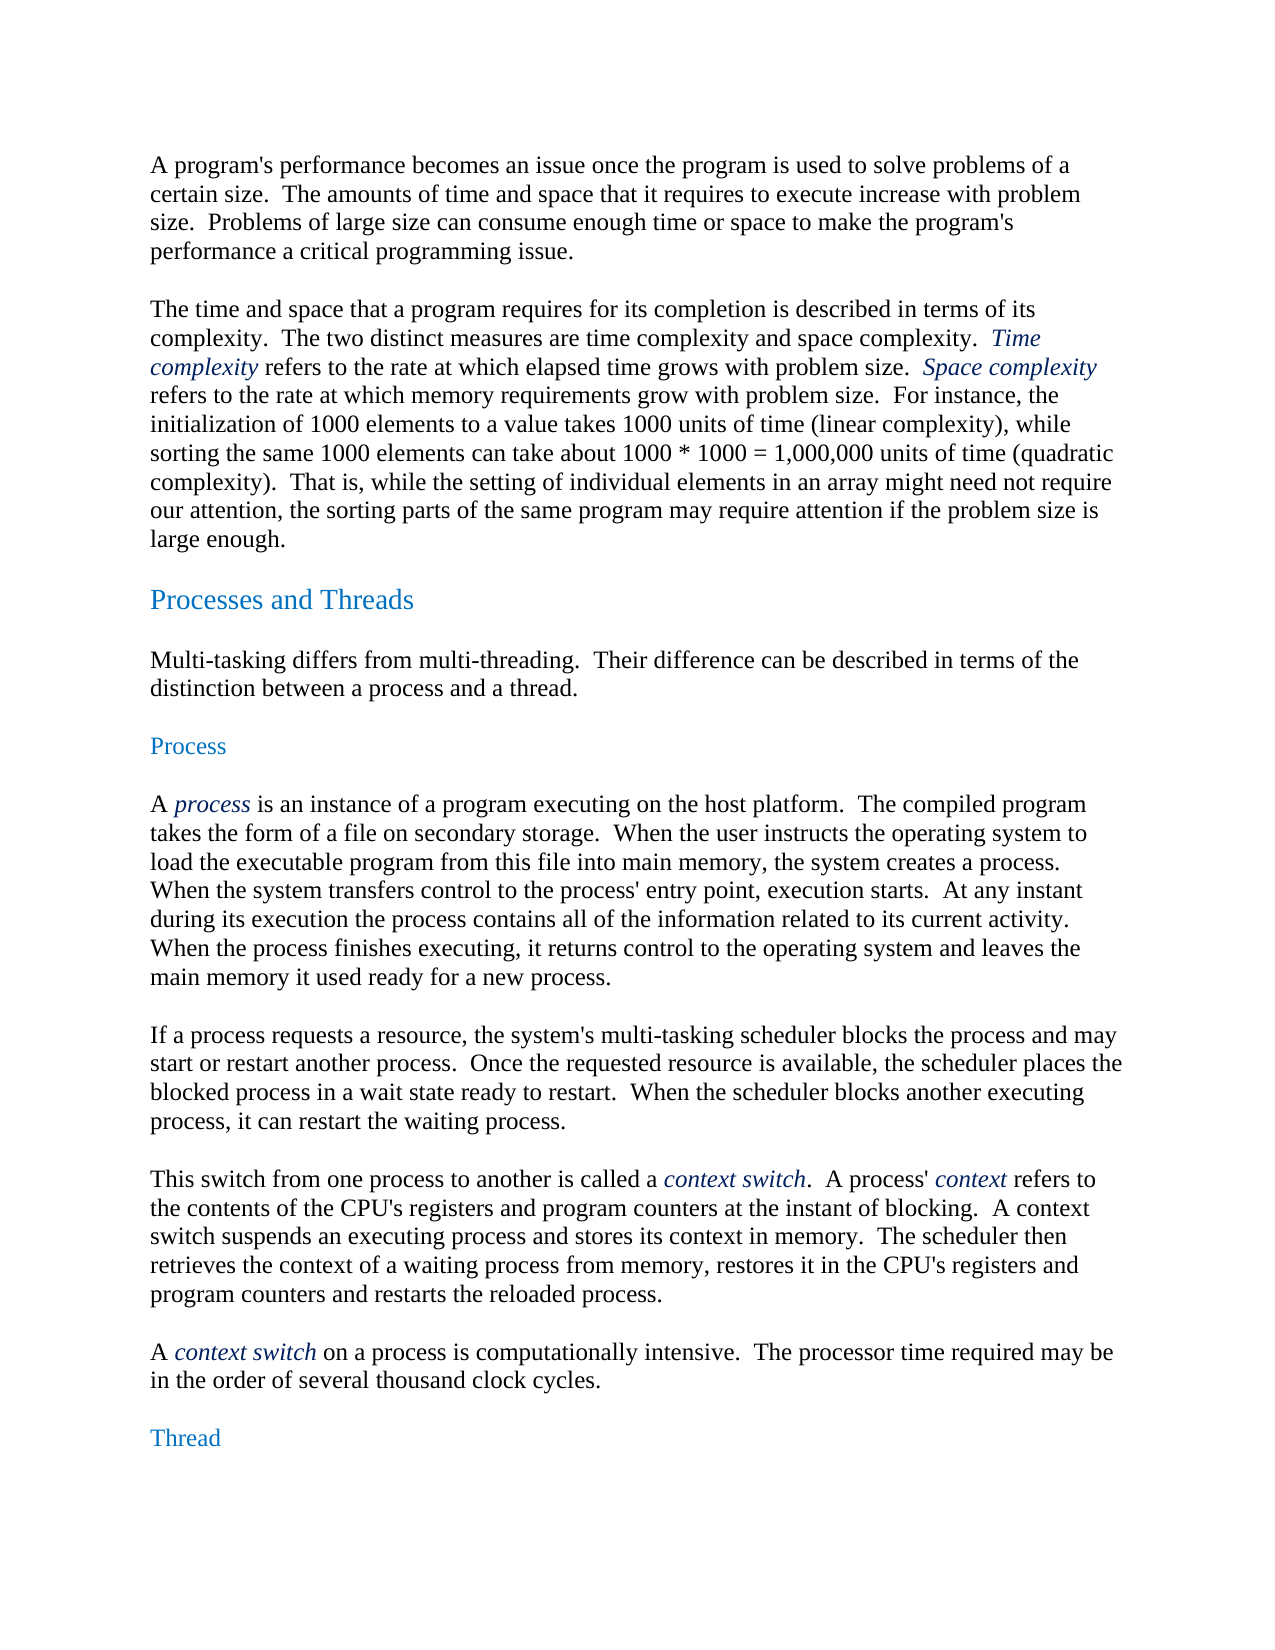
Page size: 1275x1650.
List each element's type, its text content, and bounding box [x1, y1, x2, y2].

text Process [150, 731, 1125, 760]
text Processes and Threads [150, 582, 1125, 616]
text If a process requests a resource, the system's multi-tasking scheduler blocks the process and may start or restart another process. Once the requested resource is available, the scheduler places the blocked process in a wait state ready to restart. When the scheduler blocks another executing process, it can restart the waiting process. [150, 1020, 1125, 1135]
text A program's performance becomes an issue once the program is used to solve problems of a certain size. The amounts of time and space that it requires to execute increase with problem size. Problems of large size can consume enough time or space to make the program's performance a critical programming issue. [150, 150, 1125, 265]
text A context switch on a process is computationally intensive. The processor time required may be in the order of several thousand clock cycles. [150, 1337, 1125, 1394]
text The time and space that a program requires for its completion is described in terms of its complexity. The two distinct measures are time complexity and space complexity. Time complexity refers to the rate at which elapsed time grows with problem size. Space complexity refers to the rate at which memory requirements grow with problem size. For instance, the initialization of 1000 elements to a value takes 1000 units of time (linear complexity), while sorting the same 1000 elements can take about 1000 * 1000 = 1,000,000 units of time (quadratic complexity). That is, while the setting of individual elements in an array might need not require our attention, the sorting parts of the same program may require attention if the problem size is large enough. [150, 294, 1125, 553]
text Multi-tasking differs from multi-threading. Their difference can be described in terms of the distinction between a process and a thread. [150, 645, 1125, 702]
text This switch from one process to another is called a context switch. A process' context refers to the contents of the CPU's registers and program counters at the instant of blocking. A context switch suspends an executing process and stores its context in memory. The scheduler then retrieves the context of a waiting process from memory, restores it in the CPU's registers and program counters and restarts the reloaded process. [150, 1164, 1125, 1308]
text A process is an instance of a program executing on the host platform. The compiled program takes the form of a file on secondary storage. When the user instructs the operating system to load the executable program from this file into main memory, the system creates a process. When the system transfers control to the process' entry point, execution starts. At any instant during its execution the process contains all of the information related to its current activity. When the process finishes executing, it returns control to the operating system and leaves the main memory it used ready for a new process. [150, 789, 1125, 991]
text Thread [150, 1423, 1125, 1452]
